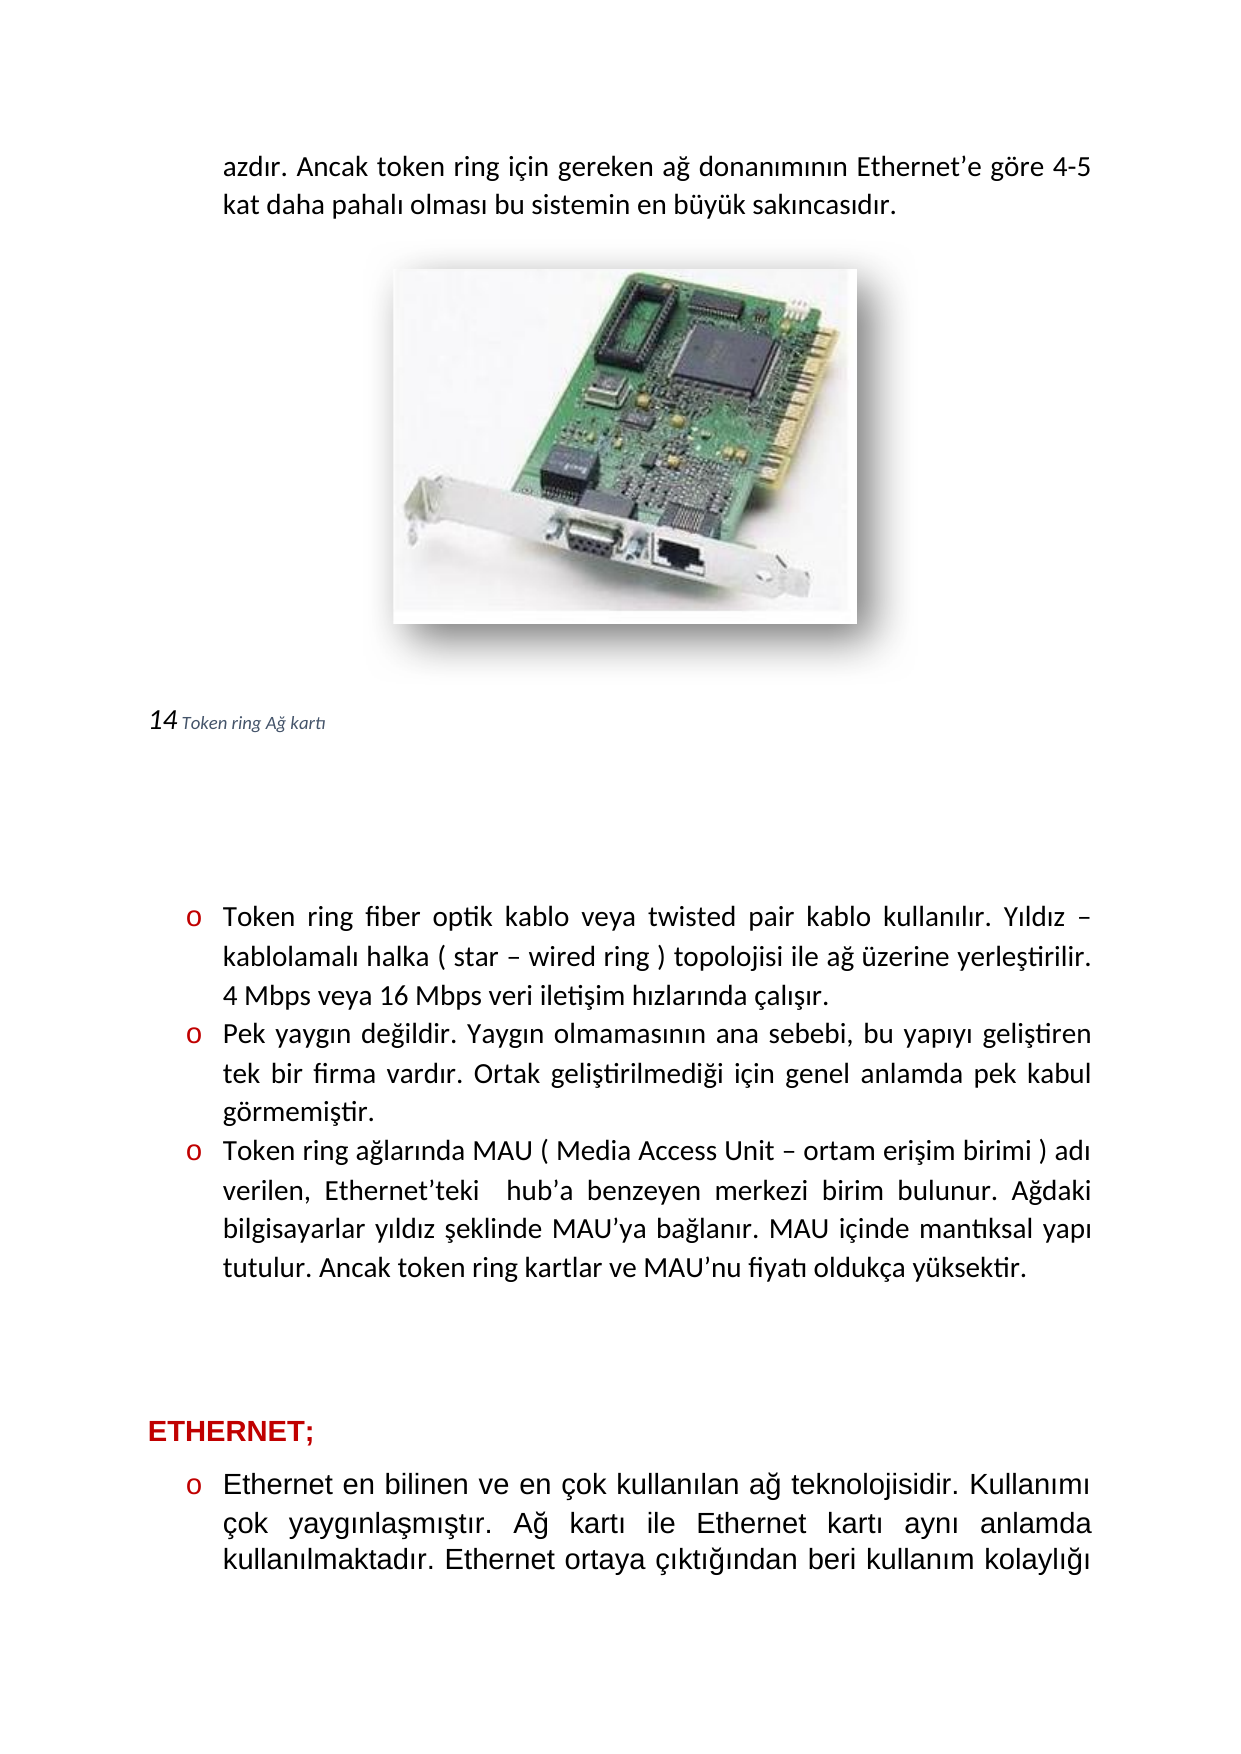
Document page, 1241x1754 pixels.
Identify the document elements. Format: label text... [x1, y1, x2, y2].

text ETHERNET; [148, 1414, 1093, 1448]
text 14 Token ring Ağ kartı [148, 701, 1093, 737]
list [185, 1467, 1093, 1575]
list Token ring ağlarında MAU ( Media Access Unit – ortam erişim birimi ) adı verilen, Ethernet’teki hub’a benzeyen merkezi birim bulunur. Ağdaki bilgisayarlar yıldız şeklinde MAU’ya bağlanır. MAU içinde mantıksal yapı tutulur. Ancak token ring kartlar ve MAU’nu fiyatı oldukça yüksektir. [185, 1132, 1093, 1284]
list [185, 148, 1093, 222]
list Pek yaygın değildir. Yaygın olmamasının ana sebebi, bu yapıyı geliştiren tek bir firma vardır. Ortak geliştirilmediği için genel anlamda pek kabul görmemiştir. [185, 1015, 1093, 1129]
picture [393, 269, 857, 624]
list Token ring fiber optik kablo veya twisted pair kablo kullanılır. Yıldız – kablolamalı halka ( star – wired ring ) topolojisi ile ağ üzerine yerleştirilir. 4 Mbps veya 16 Mbps veri iletişim hızlarında çalışır. [185, 898, 1093, 1012]
